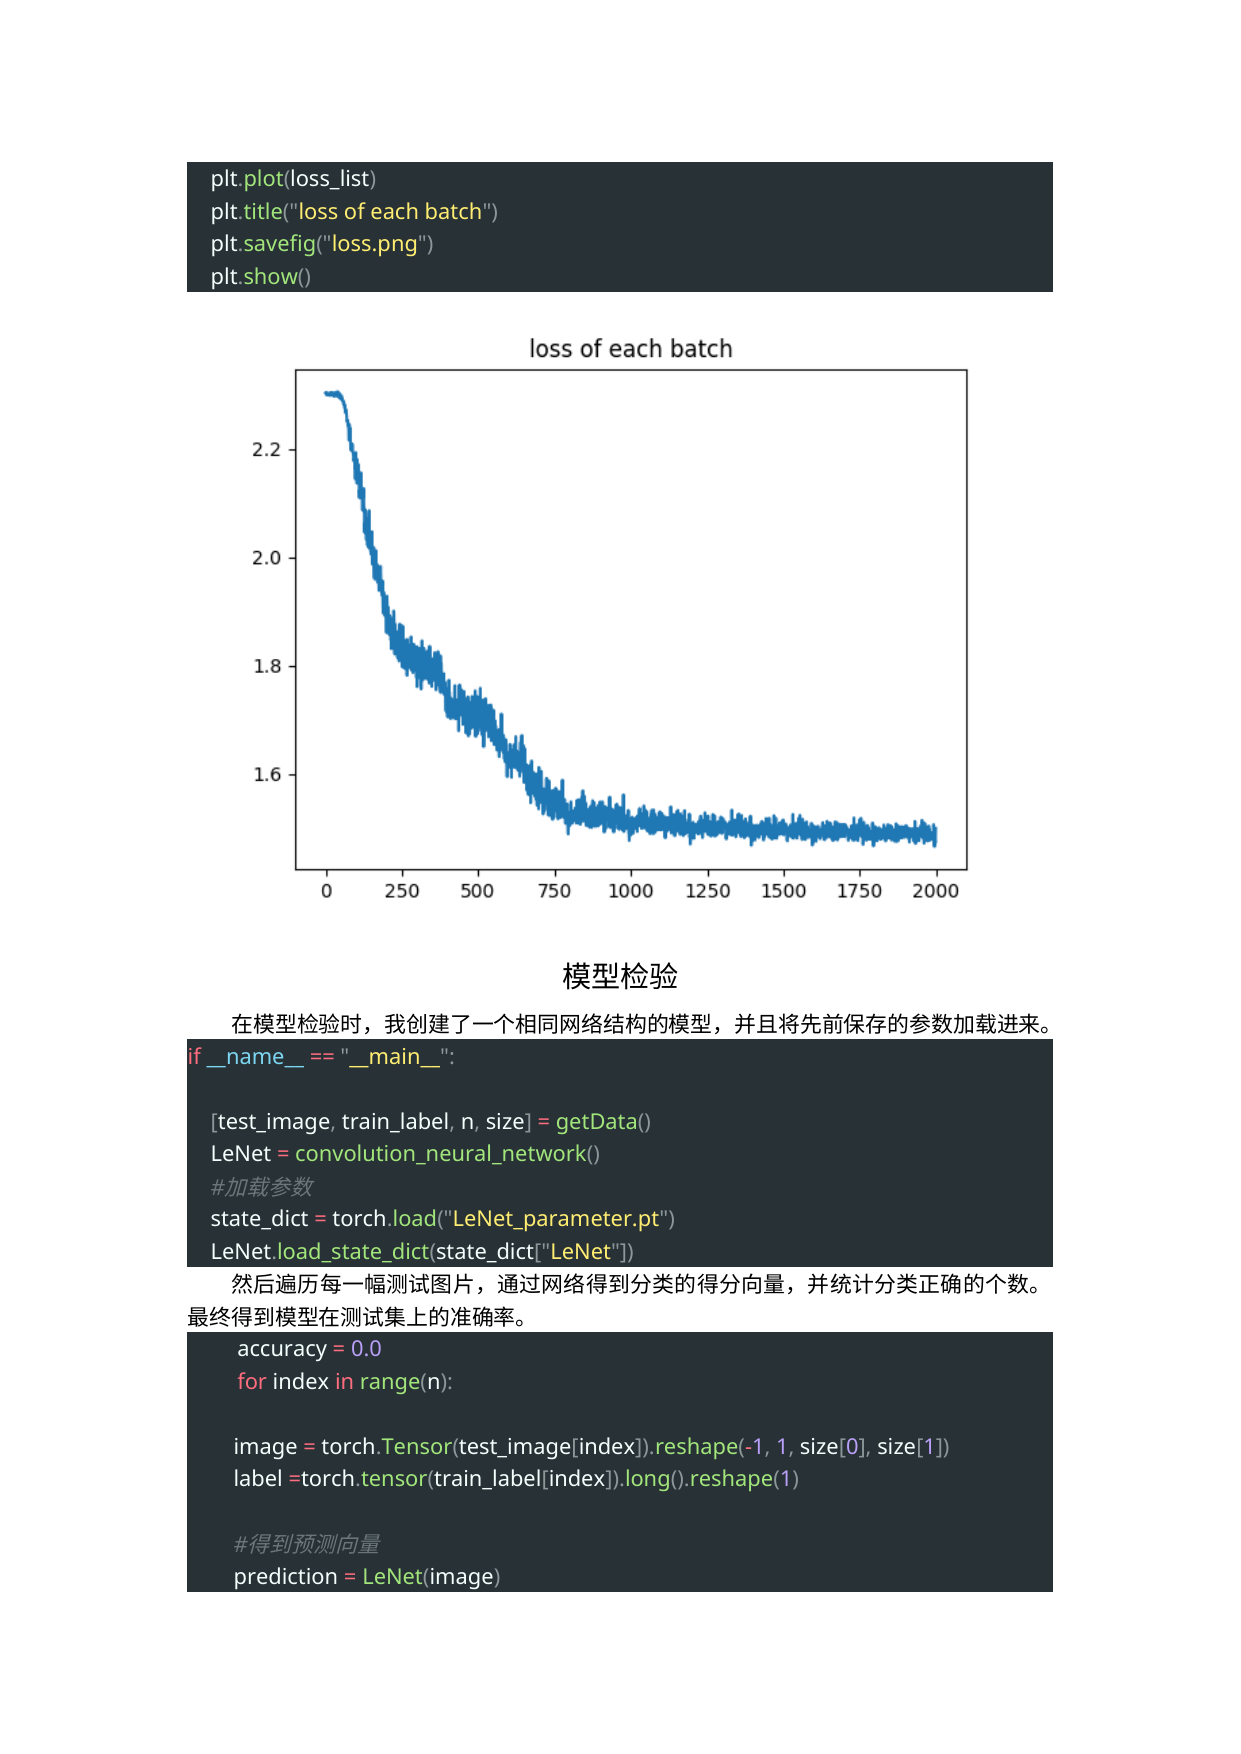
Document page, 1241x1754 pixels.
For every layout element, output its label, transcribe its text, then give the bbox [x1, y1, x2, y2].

text for index in range(n): [187, 1364, 1053, 1397]
text [test_image, train_label, n, size] = getData() [187, 1104, 1053, 1137]
text #加载参数 [187, 1169, 1053, 1202]
text 在模型检验时，我创建了一个相同网络结构的模型，并且将先前保存的参数加载进来。 [187, 1007, 1053, 1039]
text LeNet.load_state_dict(state_dict["LeNet"]) [187, 1234, 1053, 1267]
text 模型检验 [187, 942, 1053, 1007]
picture [187, 292, 1053, 941]
text plt.savefig("loss.png") [187, 227, 1053, 259]
text state_dict = torch.load("LeNet_parameter.pt") [187, 1202, 1053, 1234]
text LeNet = convolution_neural_network() [187, 1137, 1053, 1169]
text label =torch.tensor(train_label[index]).long().reshape(1) [187, 1462, 1053, 1494]
text accuracy = 0.0 [187, 1332, 1053, 1364]
text if __name__ == "__main__": [187, 1039, 1053, 1072]
text plt.title("loss of each batch") [187, 194, 1053, 227]
text #得到预测向量 [187, 1527, 1053, 1559]
text plt.show() [187, 259, 1053, 292]
text 然后遍历每一幅测试图片，通过网络得到分类的得分向量，并统计分类正确的个数。最终得到模型在测试集上的准确率。 [187, 1267, 1053, 1332]
text image = torch.Tensor(test_image[index]).reshape(-1, 1, size[0], size[1]) [187, 1429, 1053, 1462]
text prediction = LeNet(image) [187, 1559, 1053, 1592]
text plt.plot(loss_list) [187, 162, 1053, 194]
